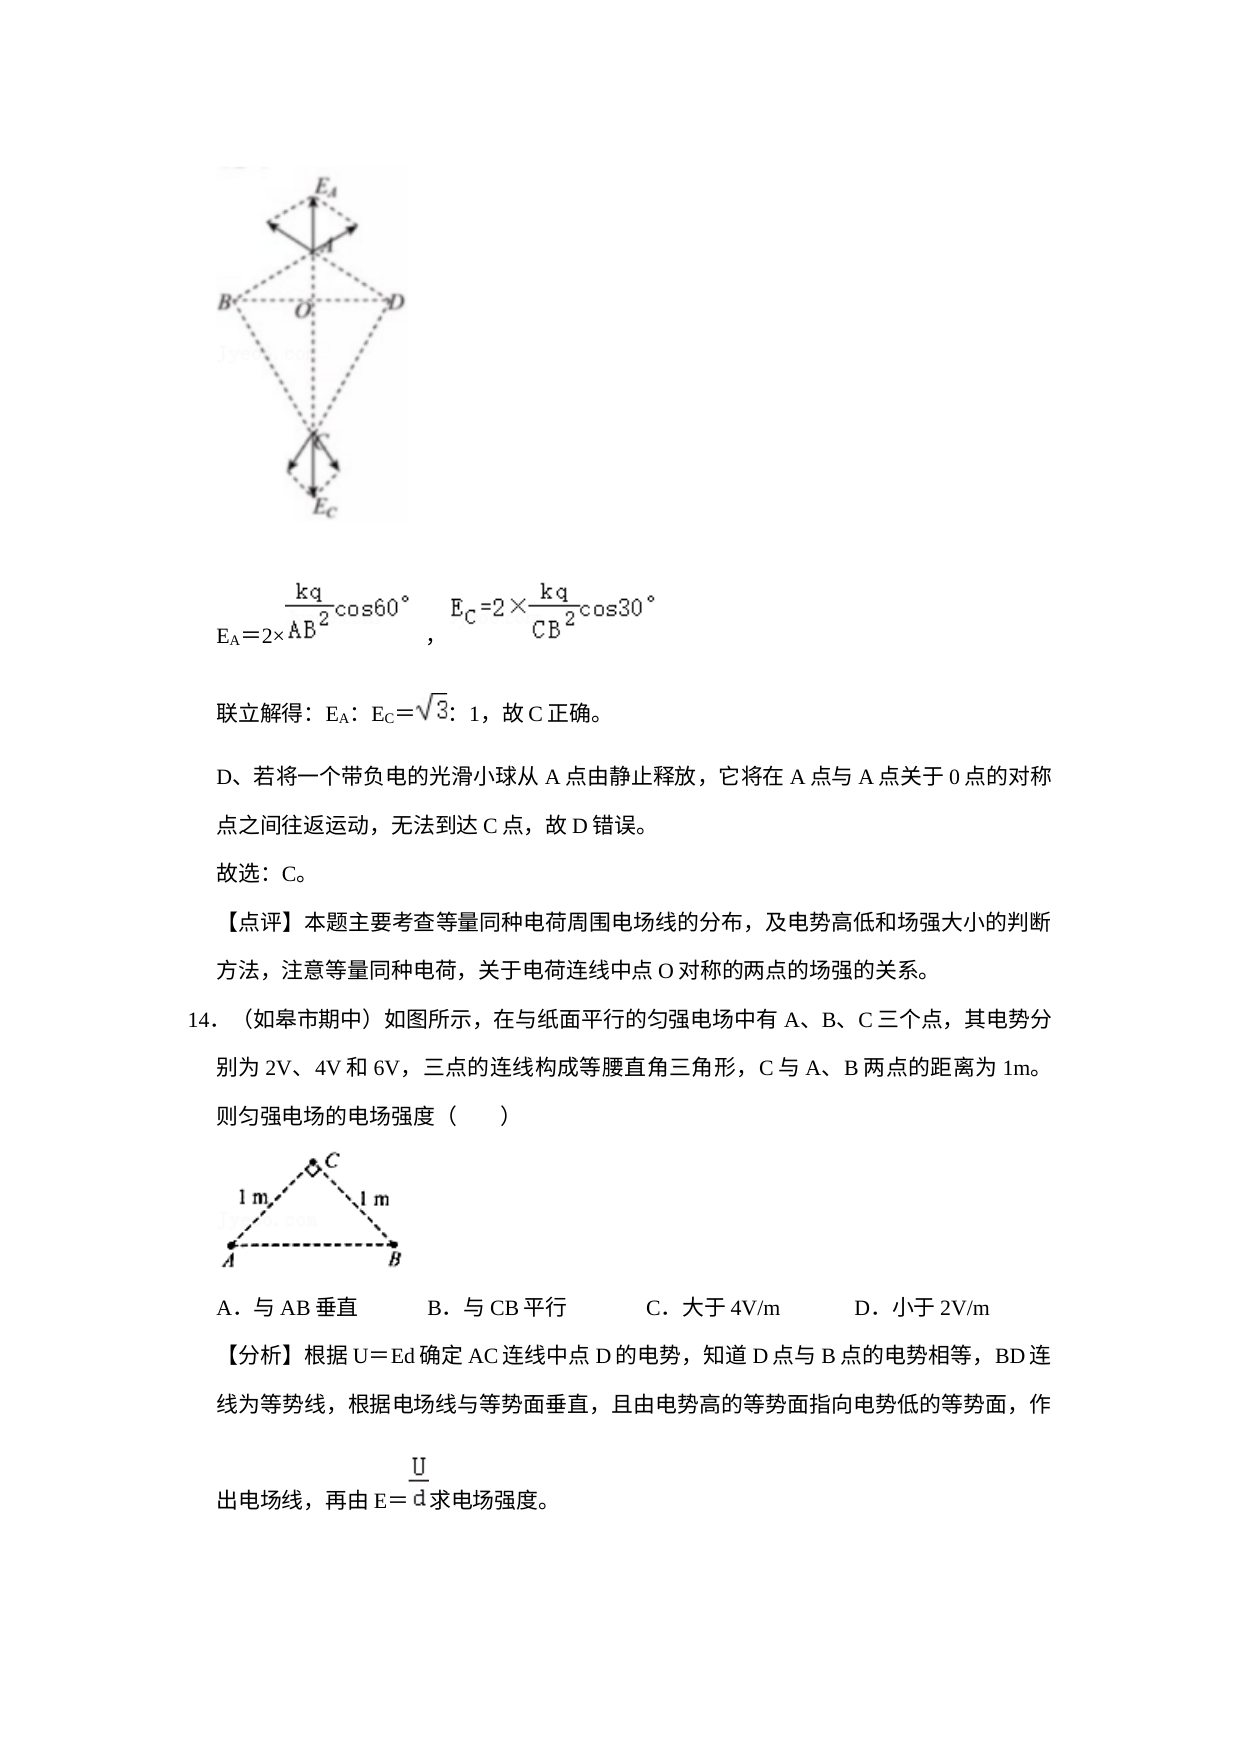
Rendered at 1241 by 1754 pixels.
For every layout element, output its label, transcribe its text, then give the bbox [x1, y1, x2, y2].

text D、若将一个带负电的光滑小球从A点由静止释放，它将在A点与A点关于0点的对称点之间往返运动，无法到达C点，故D错误。 [216, 759, 1053, 840]
text 联立解得：EA：EC＝：1，故C正确。 [216, 678, 1053, 743]
text A．与AB垂直 B．与CB平行 C．大于4V/m D．小于2V/m [187, 1290, 1053, 1322]
text 14．（如皋市期中）如图所示，在与纸面平行的匀强电场中有A、B、C三个点，其电势分别为2V、4V和6V，三点的连线构成等腰直角三角形，C与A、B两点的距离为1m。则匀强电场的电场强度（ ） [187, 1001, 1053, 1131]
text 【点评】本题主要考查等量同种电荷周围电场线的分布，及电势高低和场强大小的判断方法，注意等量同种电荷，关于电荷连线中点O对称的两点的场强的关系。 [216, 904, 1053, 985]
picture [216, 1147, 406, 1272]
picture [415, 693, 448, 722]
picture [408, 1453, 429, 1509]
picture [285, 577, 426, 643]
picture [447, 577, 670, 643]
text 故选：C。 [216, 856, 1053, 888]
picture [216, 162, 413, 526]
text 【分析】根据U＝Ed确定AC连线中点D的电势，知道D点与B点的电势相等，BD连线为等势线，根据电场线与等势面垂直，且由电势高的等势面指向电势低的等势面，作出电场线，再由E＝求电场强度。 [216, 1338, 1053, 1517]
